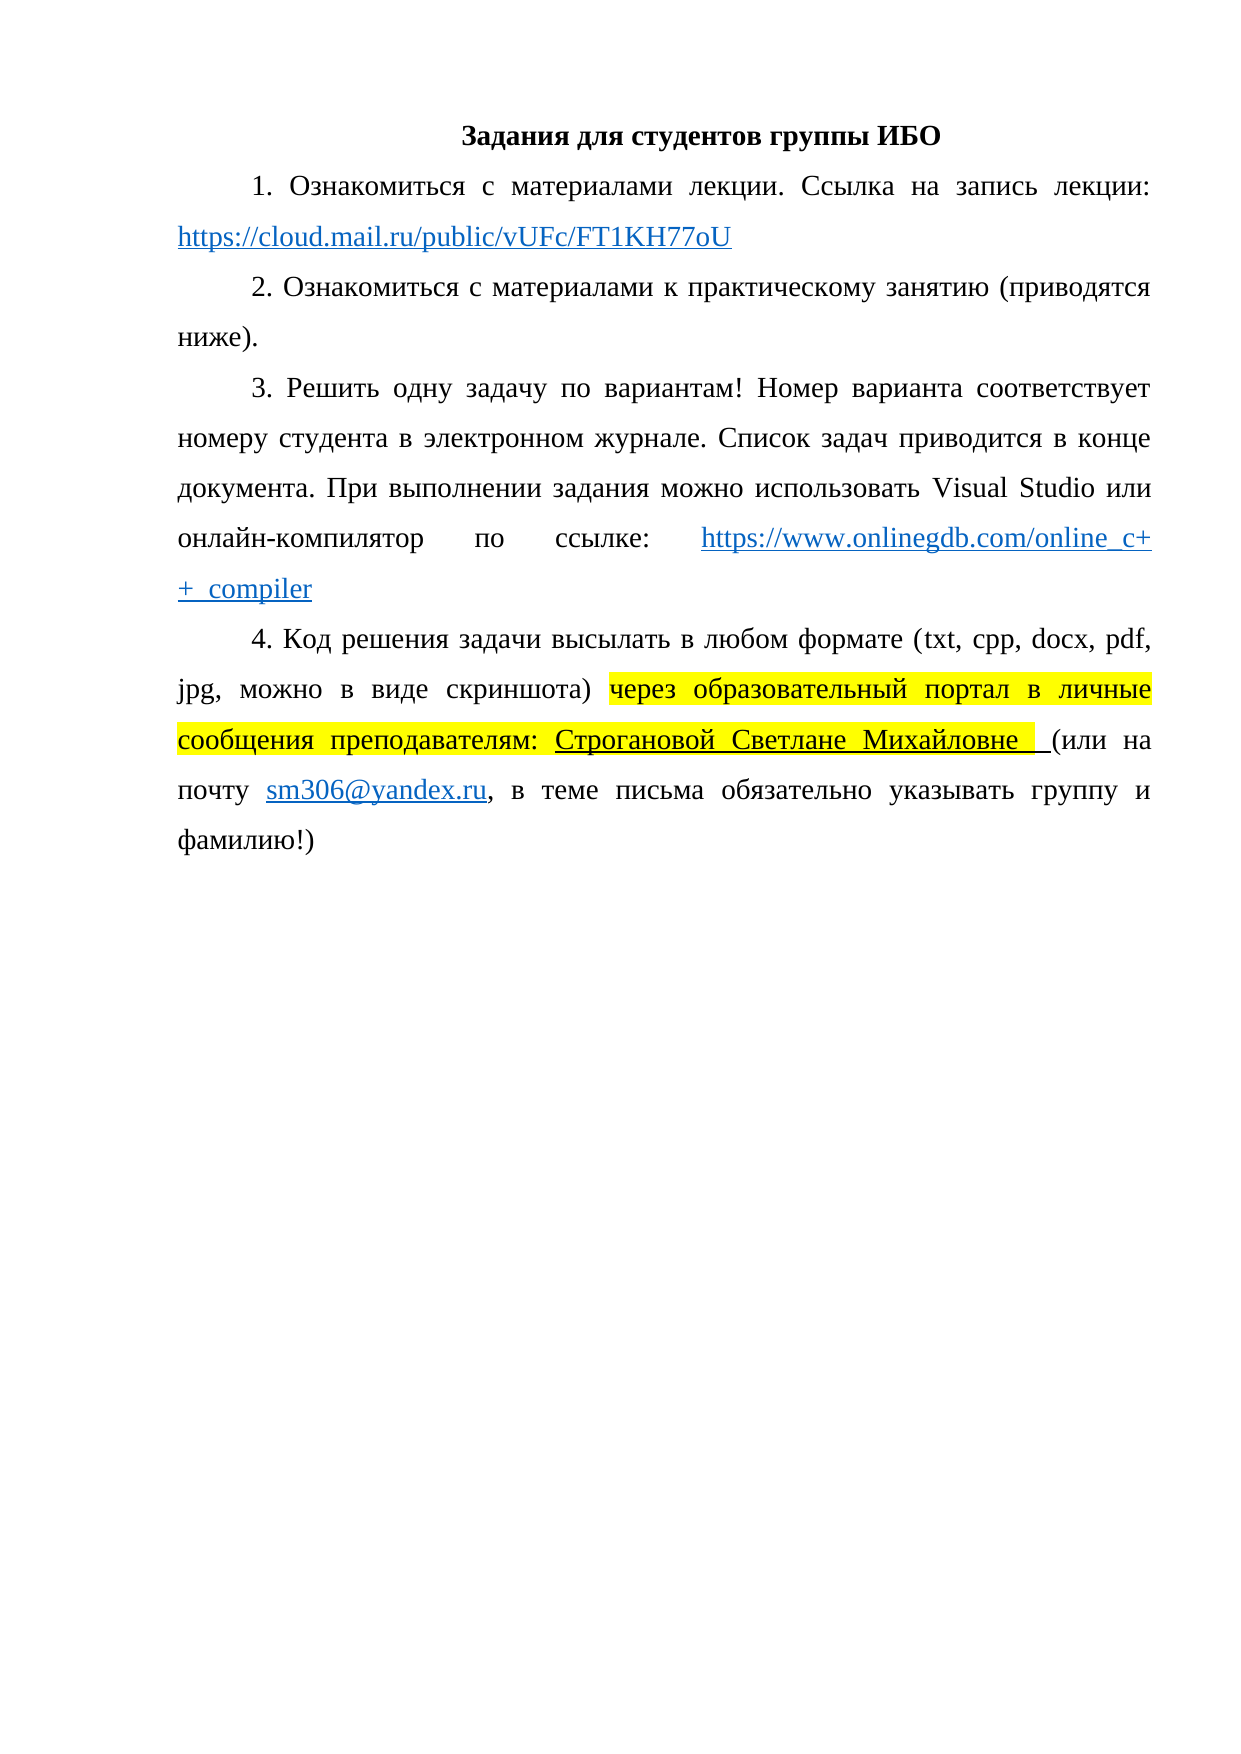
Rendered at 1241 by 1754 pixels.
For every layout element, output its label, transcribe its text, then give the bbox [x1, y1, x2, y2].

text 2. Ознакомиться с материалами к практическому занятию (приводятся ниже). [177, 269, 1152, 353]
text 3. Решить одну задачу по вариантам! Номер варианта соответствует номеру студента в электронном журнале. Список задач приводится в конце документа. При выполнении задания можно использовать Visual Studio или онлайн-компилятор по ссылке: https://www.onlinegdb.com/online_c++_compiler [177, 370, 1152, 604]
text 1. Ознакомиться с материалами лекции. Ссылка на запись лекции: https://cloud.mail.ru/public/vUFc/FT1KH77oU [177, 168, 1152, 252]
text Задания для студентов группы ИБО [177, 118, 1152, 152]
text 4. Код решения задачи высылать в любом формате (txt, cpp, docx, pdf, jpg, можно в виде скриншота) через образовательный портал в личные сообщения преподавателям: Строгановой Светлане Михайловне (или на почту sm306@yandex.ru, в теме письма обязательно указывать группу и фамилию!) [177, 621, 1152, 856]
